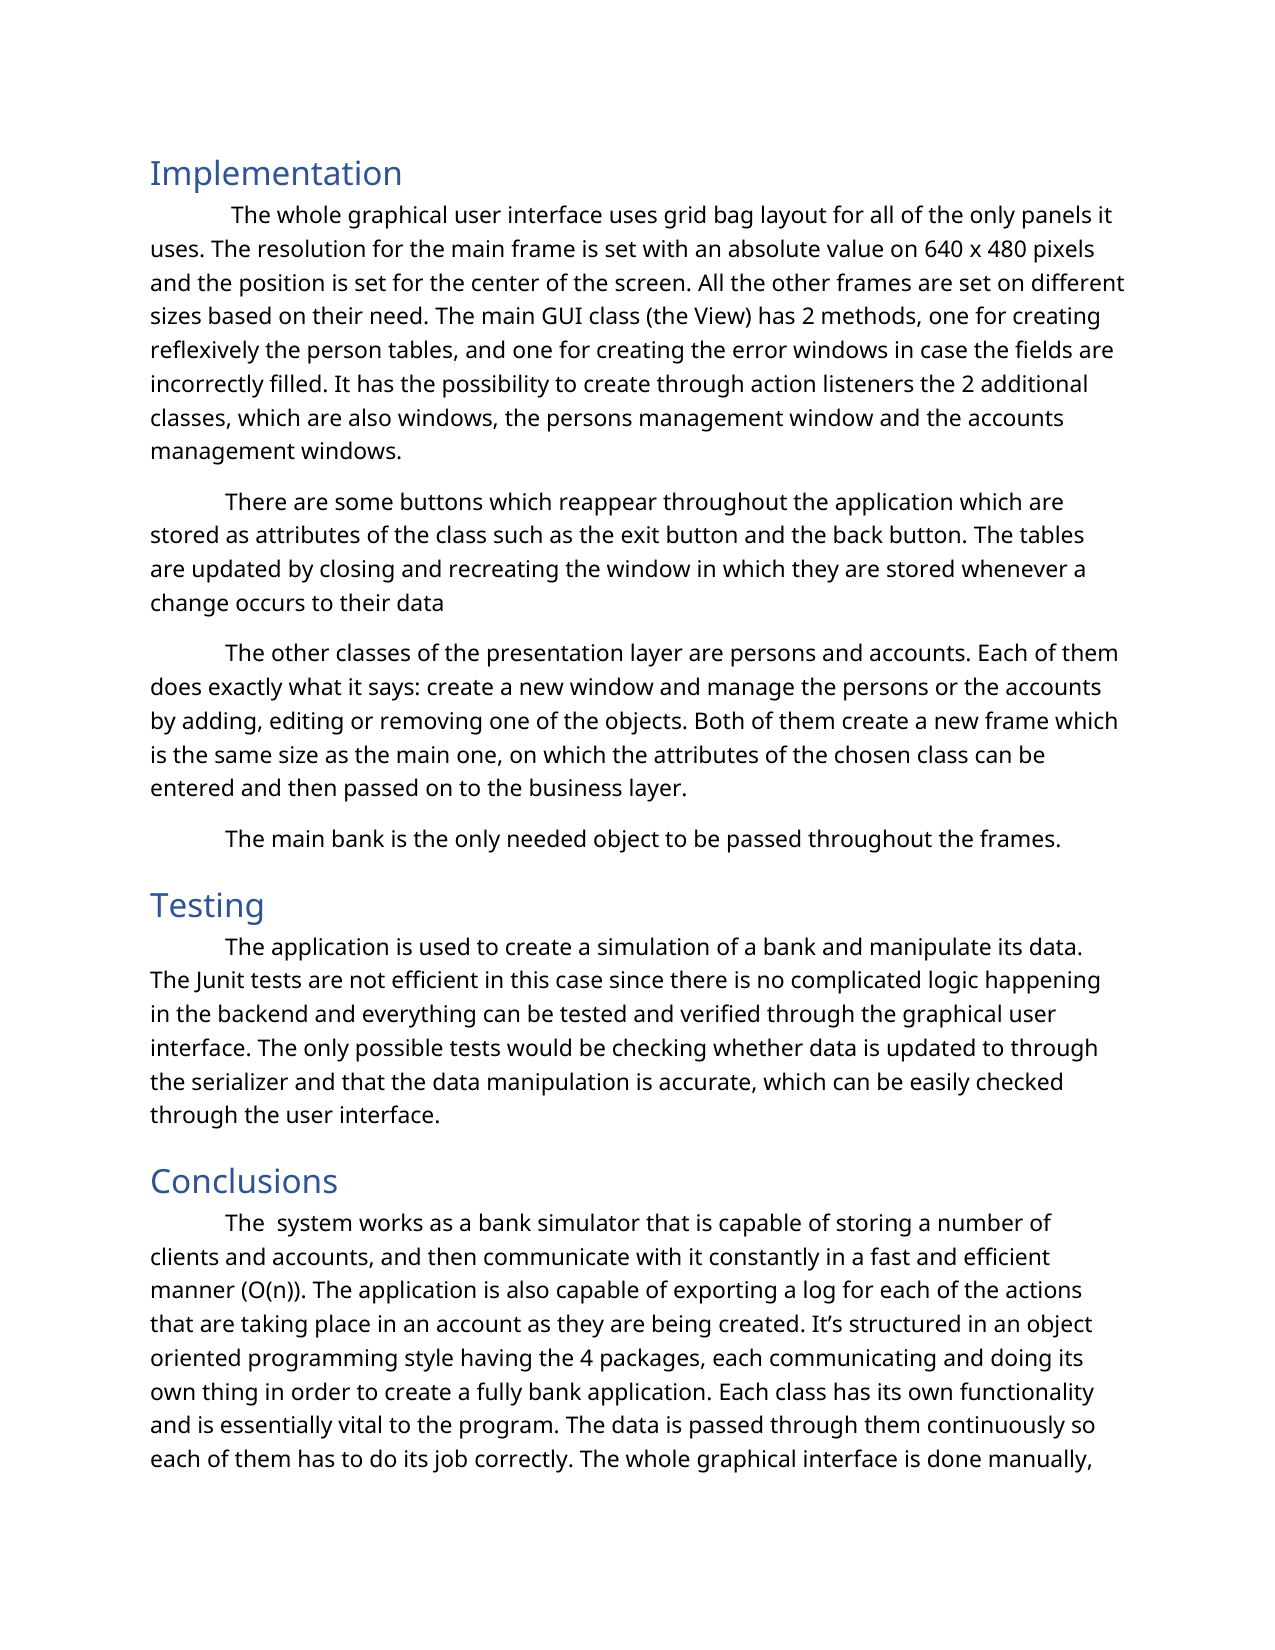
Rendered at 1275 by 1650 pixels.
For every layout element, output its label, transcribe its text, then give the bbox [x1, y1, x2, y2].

text The main bank is the only needed object to be passed throughout the frames. [150, 823, 1125, 854]
text There are some buttons which reappear throughout the application which are stored as attributes of the class such as the exit button and the back button. The tables are updated by closing and recreating the window in which they are stored whenever a change occurs to their data [150, 486, 1125, 618]
subtitle Implementation [150, 150, 1125, 195]
subtitle Conclusions [150, 1158, 1125, 1203]
subtitle Testing [150, 881, 1125, 927]
text The application is used to create a simulation of a bank and manipulate its data. The Junit tests are not efficient in this case since there is no complicated logic happening in the backend and everything can be tested and verified through the graphical user interface. The only possible tests would be checking whether data is updated to through the serializer and that the data manipulation is accurate, which can be easily checked through the user interface. [150, 930, 1125, 1130]
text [150, 1207, 1125, 1474]
text The other classes of the presentation layer are persons and accounts. Each of them does exactly what it says: create a new window and manage the persons or the accounts by adding, editing or removing one of the objects. Both of them create a new frame which is the same size as the main one, on which the attributes of the chosen class can be entered and then passed on to the business layer. [150, 637, 1125, 803]
text The whole graphical user interface uses grid bag layout for all of the only panels it uses. The resolution for the main frame is set with an absolute value on 640 x 480 pixels and the position is set for the center of the screen. All the other frames are set on different sizes based on their need. The main GUI class (the View) has 2 methods, one for creating reflexively the person tables, and one for creating the error windows in case the fields are incorrectly filled. It has the possibility to create through action listeners the 2 additional classes, which are also windows, the persons management window and the accounts management windows. [150, 199, 1125, 466]
